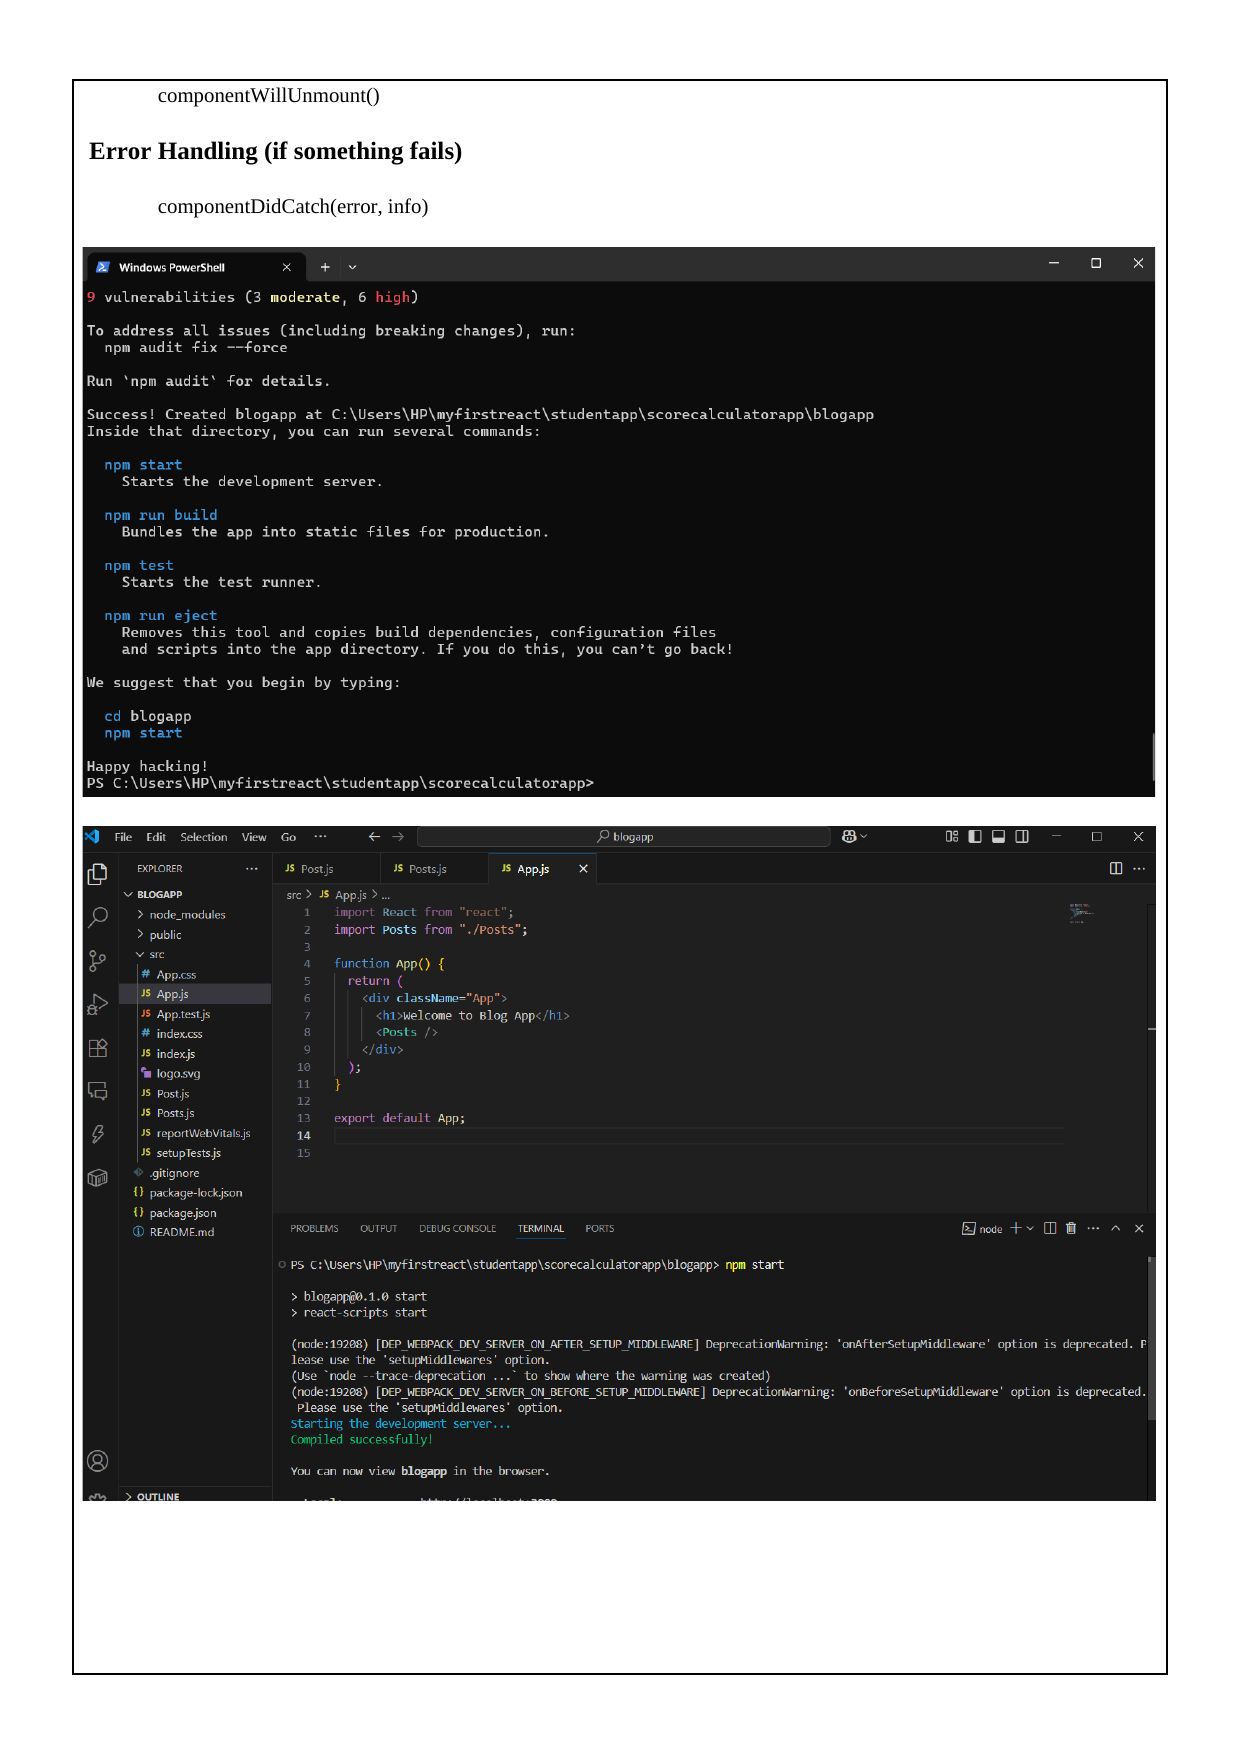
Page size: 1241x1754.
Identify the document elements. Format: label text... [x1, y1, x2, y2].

picture [82, 247, 1156, 797]
subtitle Error Handling (if something fails) [83, 136, 1157, 165]
text componentDidCatch(error, info) [158, 194, 1157, 218]
picture [82, 826, 1156, 1501]
text componentWillUnmount() [158, 83, 1157, 107]
